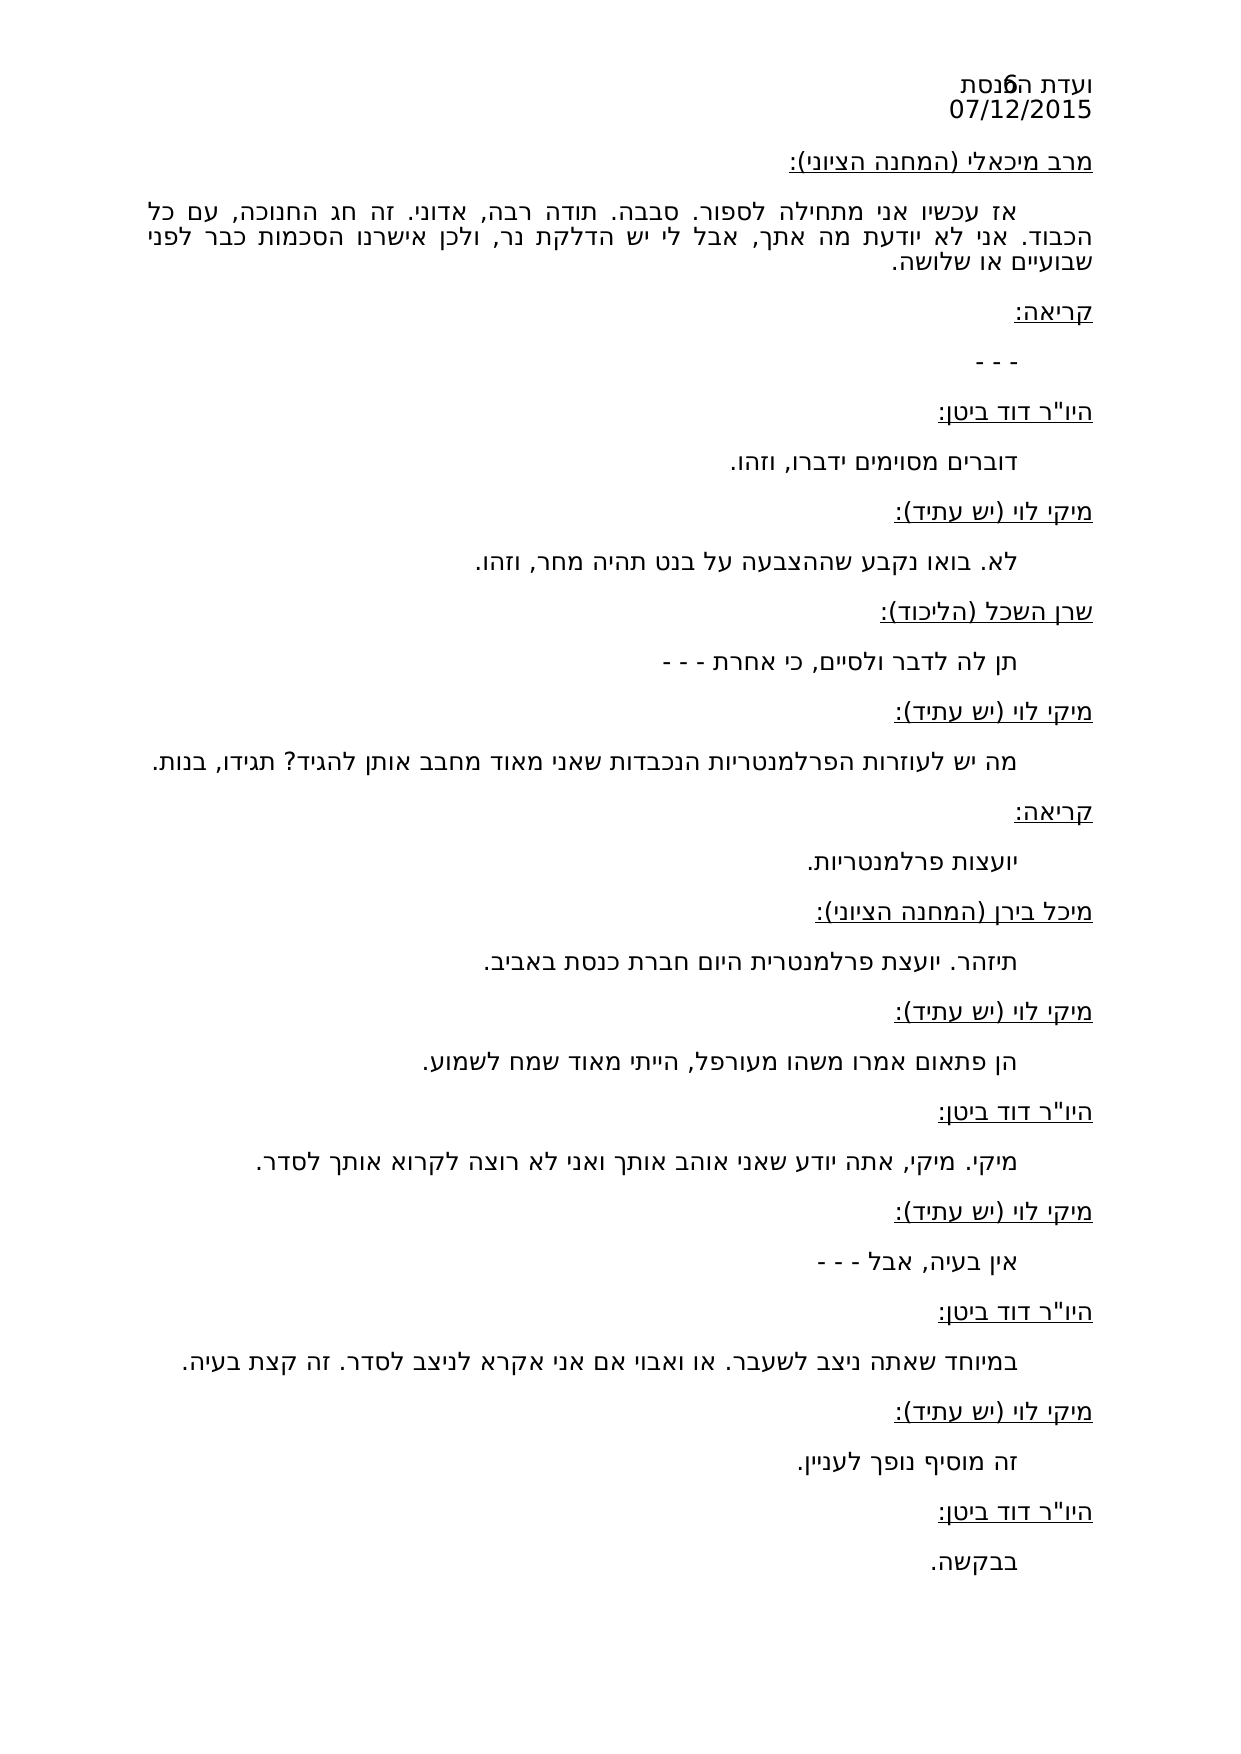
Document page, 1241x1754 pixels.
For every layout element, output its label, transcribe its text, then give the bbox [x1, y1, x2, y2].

text תן לה לדבר ולסיים, כי אחרת - - - [147, 650, 1093, 675]
text אין בעיה, אבל - - - [147, 1250, 1093, 1275]
text אז עכשיו אני מתחילה לספור. סבבה. תודה רבה, אדוני. זה חג החנוכה, עם כל הכבוד. אני לא יודעת מה אתך, אבל לי יש הדלקת נר, ולכן אישרנו הסכמות כבר לפני שבועיים או שלושה. [147, 200, 1093, 275]
text לא. בואו נקבע שההצבעה על בנט תהיה מחר, וזהו. [147, 550, 1093, 575]
text מיקי לוי (יש עתיד): [147, 1400, 1093, 1425]
text מרב מיכאלי (המחנה הציוני): [147, 150, 1093, 175]
text זה מוסיף נופך לעניין. [147, 1450, 1093, 1475]
text מיקי לוי (יש עתיד): [147, 500, 1093, 525]
text מיקי לוי (יש עתיד): [147, 700, 1093, 725]
text קריאה: [147, 300, 1093, 325]
text היו"ר דוד ביטן: [147, 400, 1093, 425]
text היו"ר דוד ביטן: [147, 1300, 1093, 1325]
text דוברים מסוימים ידברו, וזהו. [147, 450, 1093, 475]
text קריאה: [147, 800, 1093, 825]
text הן פתאום אמרו משהו מעורפל, הייתי מאוד שמח לשמוע. [147, 1050, 1093, 1075]
text היו"ר דוד ביטן: [147, 1500, 1093, 1525]
text מיקי לוי (יש עתיד): [147, 1000, 1093, 1025]
text בבקשה. [147, 1550, 1093, 1575]
text מיקי. מיקי, אתה יודע שאני אוהב אותך ואני לא רוצה לקרוא אותך לסדר. [147, 1150, 1093, 1175]
text מיכל בירן (המחנה הציוני): [147, 900, 1093, 925]
text מיקי לוי (יש עתיד): [147, 1200, 1093, 1225]
text תיזהר. יועצת פרלמנטרית היום חברת כנסת באביב. [147, 950, 1093, 975]
text שרן השכל (הליכוד): [147, 600, 1093, 625]
text - - - [147, 350, 1093, 375]
text במיוחד שאתה ניצב לשעבר. או ואבוי אם אני אקרא לניצב לסדר. זה קצת בעיה. [147, 1350, 1093, 1375]
text יועצות פרלמנטריות. [147, 850, 1093, 875]
text מה יש לעוזרות הפרלמנטריות הנכבדות שאני מאוד מחבב אותן להגיד? תגידו, בנות. [147, 750, 1093, 775]
text היו"ר דוד ביטן: [147, 1100, 1093, 1125]
